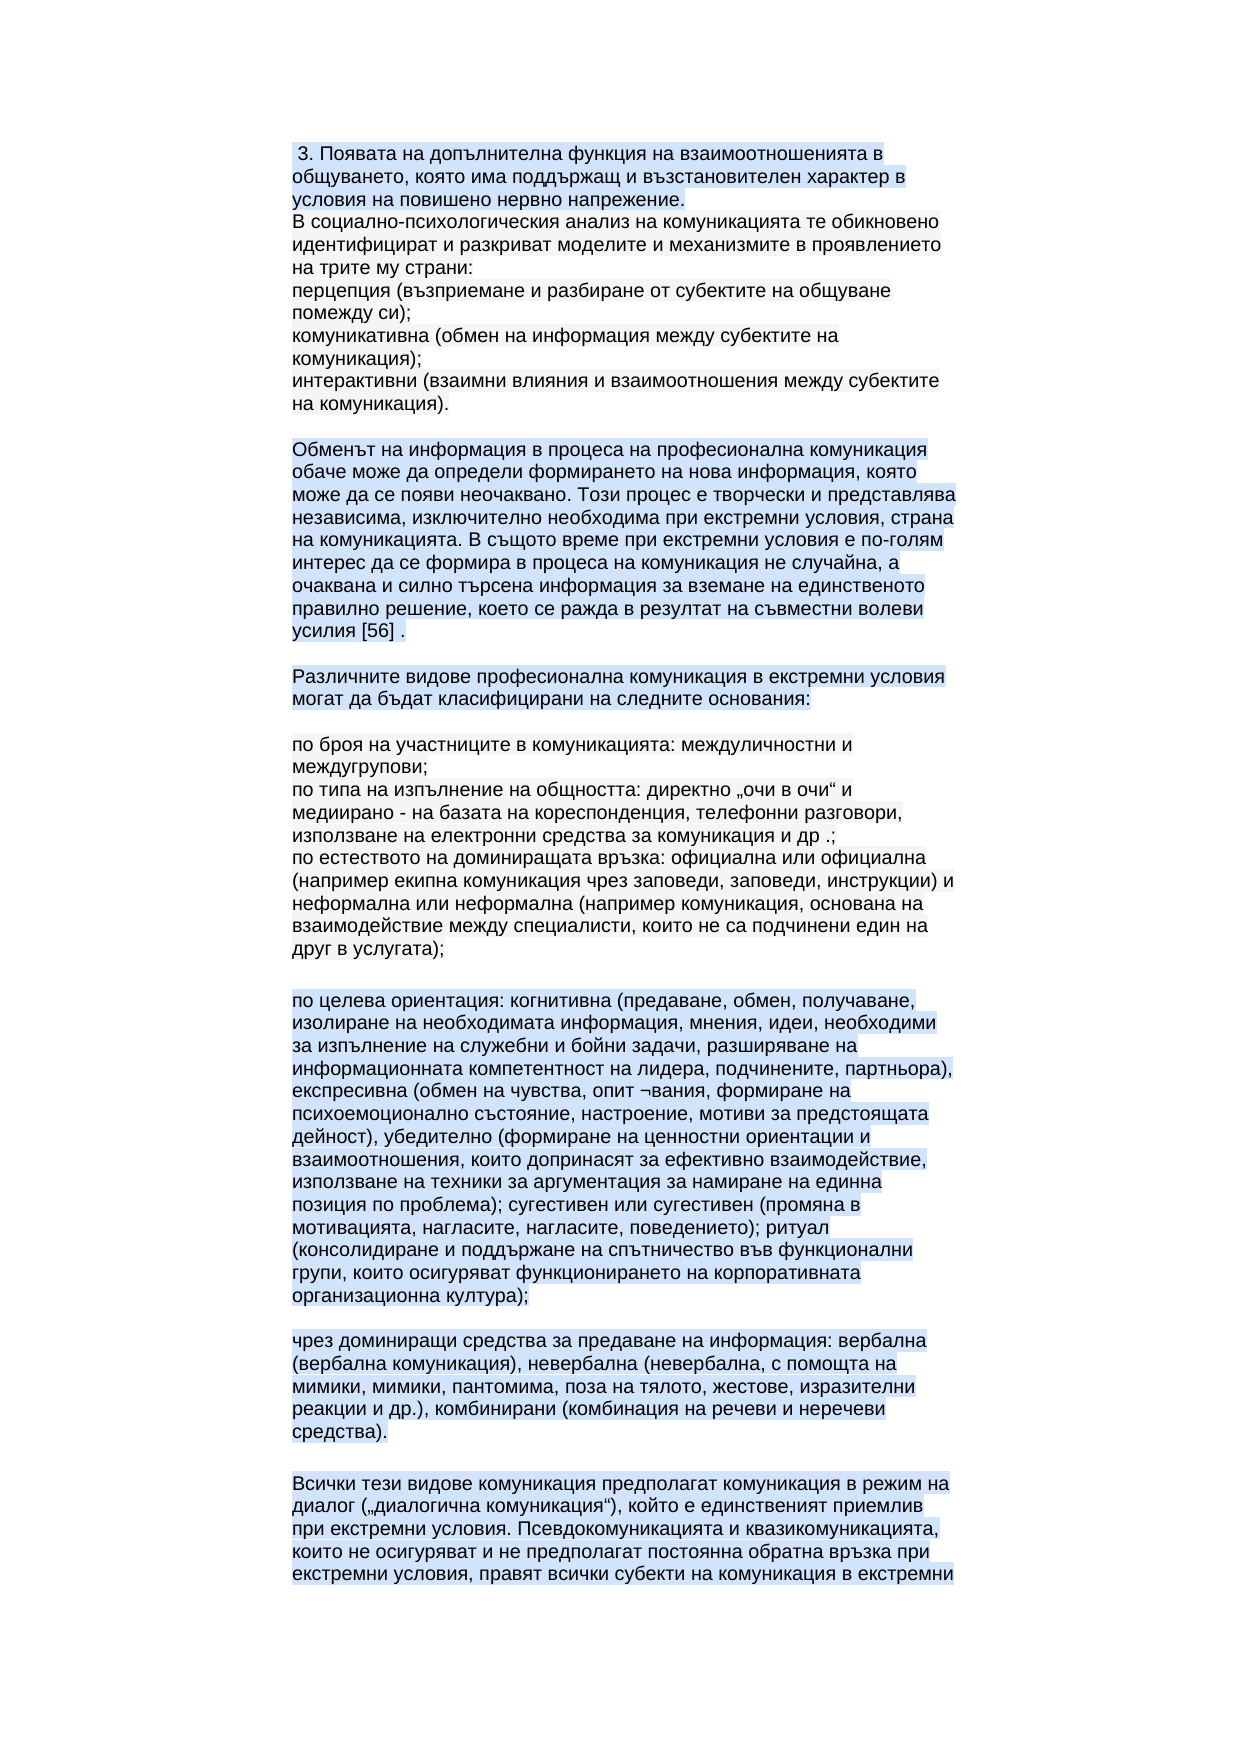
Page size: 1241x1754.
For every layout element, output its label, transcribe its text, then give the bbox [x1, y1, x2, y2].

text по типа на изпълнение на общността: директно „очи в очи“ и медиирано - на базата на кореспонденция, телефонни разговори, използване на електронни средства за комуникация и др .; [292, 778, 957, 846]
text Обменът на информация в процеса на професионална комуникация обаче може да определи формирането на нова информация, която може да се появи неочаквано. Този процес е творчески и представлява независима, изключително необходима при екстремни условия, страна на комуникацията. В същото време при екстремни условия е по-голям интерес да се формира в процеса на комуникация не случайна, а очаквана и силно търсена информация за вземане на единственото правилно решение, което се ражда в резултат на съвместни волеви усилия [56] . [292, 437, 957, 642]
text Различните видове професионална комуникация в екстремни условия могат да бъдат класифицирани на следните основания: [292, 664, 957, 710]
text 3. Появата на допълнителна функция на взаимоотношенията в общуването, която има поддържащ и възстановителен характер в условия на повишено нервно напрежение. [685, 142, 957, 210]
text В социално-психологическия анализ на комуникацията те обикновено идентифицират и разкриват моделите и механизмите в проявлението на трите му страни: [473, 210, 957, 278]
text перцепция (възприемане и разбиране от субектите на общуване помежду си); [292, 278, 957, 324]
text по броя на участниците в комуникацията: междуличностни и междугрупови; [428, 733, 957, 778]
text по целева ориентация: когнитивна (предаване, обмен, получаване, изолиране на необходимата информация, мнения, идеи, необходими за изпълнение на служебни и бойни задачи, разширяване на информационната компетентност на лидера, подчинените, партньора), експресивна (обмен на чувства, опит ¬вания, формиране на психоемоционално състояние, настроение, мотиви за предстоящата дейност), убедително (формиране на ценностни ориентации и взаимоотношения, които допринасят за ефективно взаимодействие, използване на техники за аргументация за намиране на единна позиция по проблема); сугестивен или сугестивен (промяна в мотивацията, нагласите, нагласите, поведението); ритуал (консолидиране и поддържане на спътничество във функционални групи, които осигуряват функционирането на корпоративната организационна култура); [292, 988, 957, 1306]
text чрез доминиращи средства за предаване на информация: вербална (вербална комуникация), невербална (невербална, с помощта на мимики, мимики, пантомима, поза на тялото, жестове, изразителни реакции и др.), комбинирани (комбинация на речеви и неречеви средства). [292, 1329, 957, 1443]
text комуникативна (обмен на информация между субектите на комуникация); [422, 324, 957, 369]
text интерактивни (взаимни влияния и взаимоотношения между субектите на комуникация). [449, 369, 957, 415]
text по естеството на доминиращата връзка: официална или официална (например екипна комуникация чрез заповеди, заповеди, инструкции) и неформална или неформална (например комуникация, основана на взаимодействие между специалисти, които не са подчинени един на друг в услугата); [445, 846, 957, 960]
